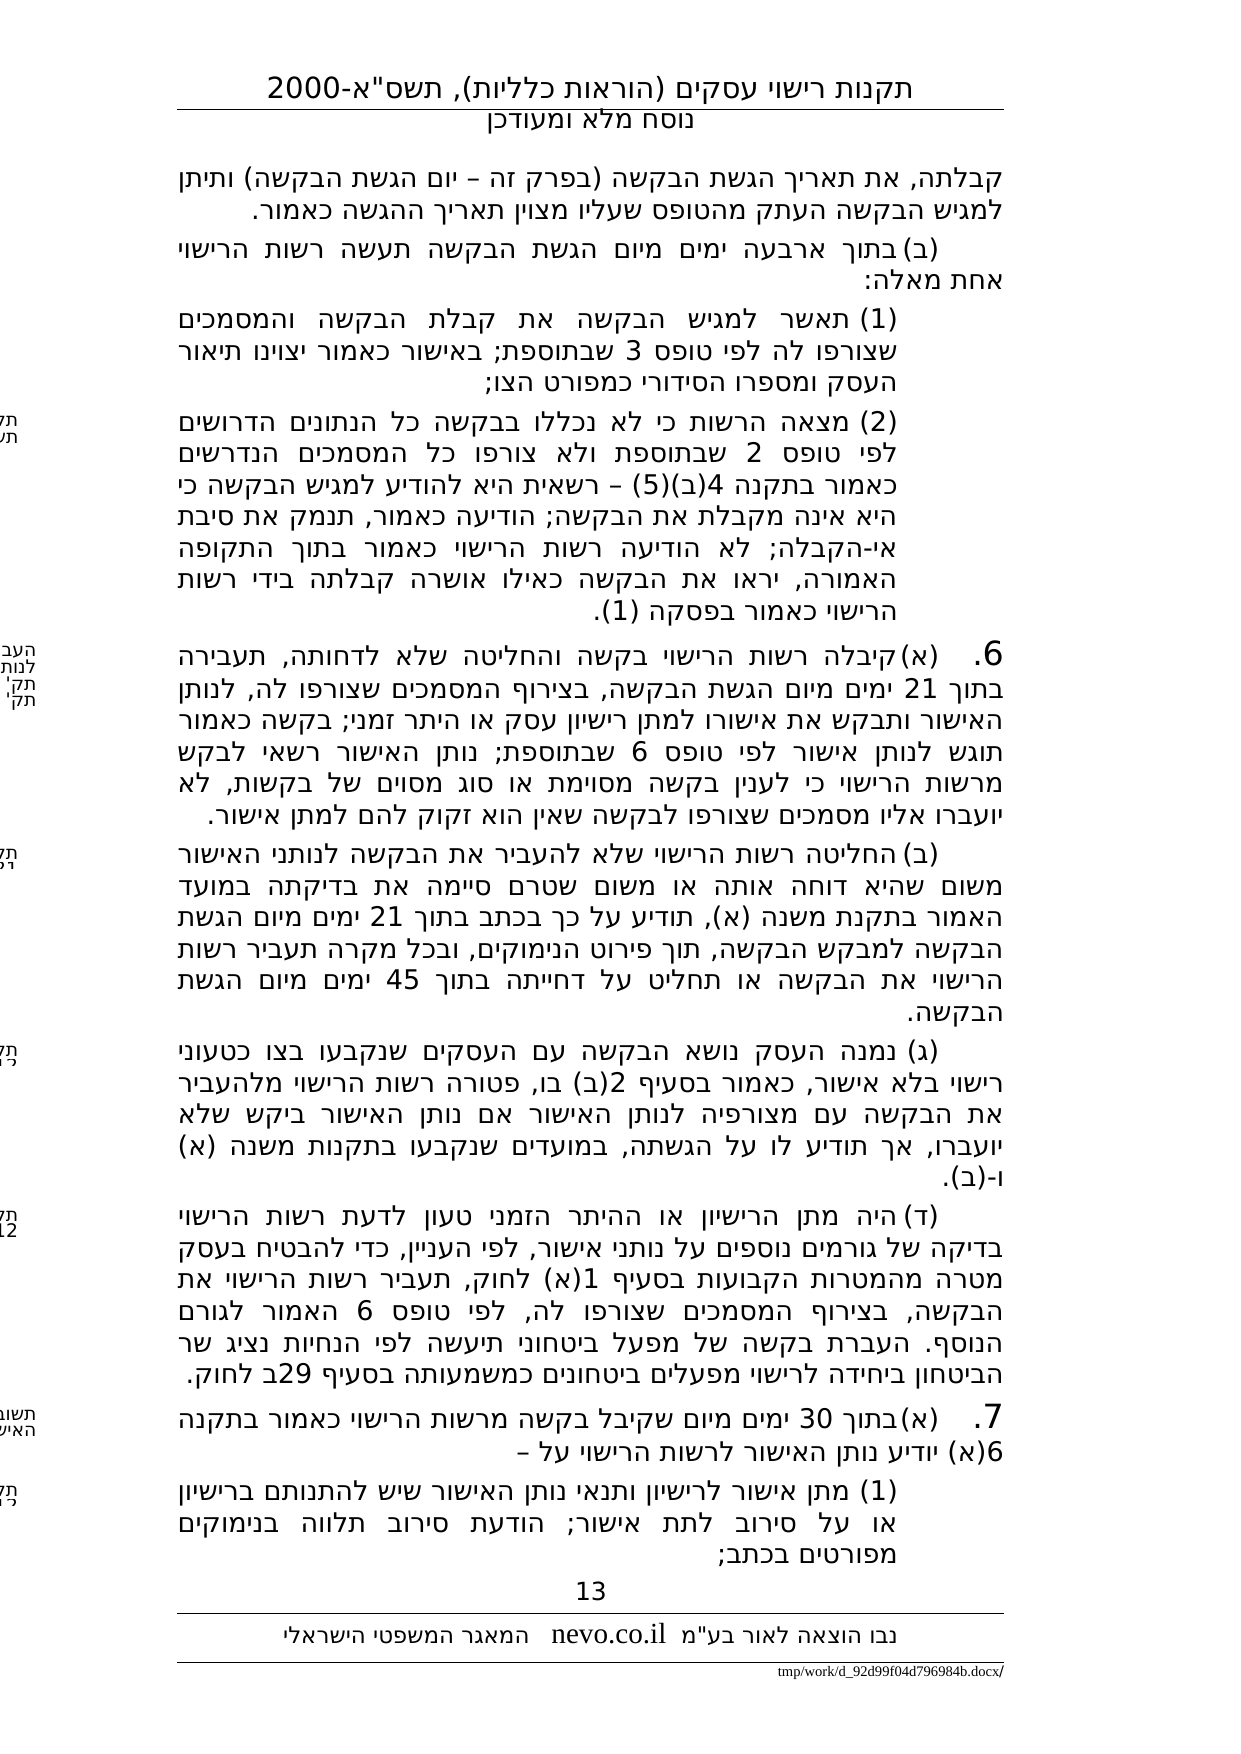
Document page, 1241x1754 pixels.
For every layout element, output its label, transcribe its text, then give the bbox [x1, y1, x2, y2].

text (ב) בתוך ארבעה ימים מיום הגשת הבקשה תעשה רשות הרישוי אחת מאלה: [177, 233, 1004, 296]
text 6. (א) קיבלה רשות הרישוי בקשה והחליטה שלא לדחותה, תעבירה בתוך 21 ימים מיום הגשת הבקשה, בצירוף המסמכים שצורפו לה, לנותן האישור ותבקש את אישורו למתן רישיון עסק או היתר זמני; בקשה כאמור תוגש לנותן אישור לפי טופס 6 שבתוספת; נותן האישור רשאי לבקש מרשות הרישוי כי לענין בקשה מסוימת או סוג מסוים של בקשות, לא יועברו אליו מסמכים שצורפו לבקשה שאין הוא זקוק להם למתן אישור. [177, 634, 1004, 831]
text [177, 162, 1004, 226]
text (2) מצאה הרשות כי לא נכללו בבקשה כל הנתונים הדרושים לפי טופס 2 שבתוספת ולא צורפו כל המסמכים הנדרשים כאמור בתקנה 4(ב)(5) – רשאית היא להודיע למגיש הבקשה כי היא אינה מקבלת את הבקשה; הודיעה כאמור, תנמק את סיבת אי-הקבלה; לא הודיעה רשות הרישוי כאמור בתוך התקופה האמורה, יראו את הבקשה כאילו אושרה קבלתה בידי רשות הרישוי כאמור בפסקה (1). [177, 406, 898, 627]
text (ג) נמנה העסק נושא הבקשה עם העסקים שנקבעו בצו כטעוני רישוי בלא אישור, כאמור בסעיף 2(ב) בו, פטורה רשות הרישוי מלהעביר את הבקשה עם מצורפיה לנותן האישור אם נותן האישור ביקש שלא יועברו, אך תודיע לו על הגשתה, במועדים שנקבעו בתקנות משנה (א) ו-(ב). [177, 1035, 1004, 1193]
text 7. (א) בתוך 30 ימים מיום שקיבל בקשה מרשות הרישוי כאמור בתקנה 6(א) יודיע נותן האישור לרשות הרישוי על – [177, 1397, 1004, 1468]
text (ב) החליטה רשות הרישוי שלא להעביר את הבקשה לנותני האישור משום שהיא דוחה אותה או משום שטרם סיימה את בדיקתה במועד האמור בתקנת משנה (א), תודיע על כך בכתב בתוך 21 ימים מיום הגשת הבקשה למבקש הבקשה, תוך פירוט הנימוקים, ובכל מקרה תעביר רשות הרישוי את הבקשה או תחליט על דחייתה בתוך 45 ימים מיום הגשת הבקשה. [177, 838, 1004, 1028]
text (1) תאשר למגיש הבקשה את קבלת הבקשה והמסמכים שצורפו לה לפי טופס 3 שבתוספת; באישור כאמור יצוינו תיאור העסק ומספרו הסידורי כמפורט הצו; [177, 304, 898, 398]
text (1) מתן אישור לרישיון ותנאי נותן האישור שיש להתנותם ברישיון או על סירוב לתת אישור; הודעת סירוב תלווה בנימוקים מפורטים בכתב; [177, 1475, 898, 1570]
text (ד) היה מתן הרישיון או ההיתר הזמני טעון לדעת רשות הרישוי בדיקה של גורמים נוספים על נותני אישור, לפי העניין, כדי להבטיח בעסק מטרה מהמטרות הקבועות בסעיף 1(א) לחוק, תעביר רשות הרישוי את הבקשה, בצירוף המסמכים שצורפו לה, לפי טופס 6 האמור לגורם הנוסף. העברת בקשה של מפעל ביטחוני תיעשה לפי הנחיות נציג שר הביטחון ביחידה לרישוי מפעלים ביטחונים כמשמעותה בסעיף 29ב לחוק. [177, 1201, 1004, 1390]
